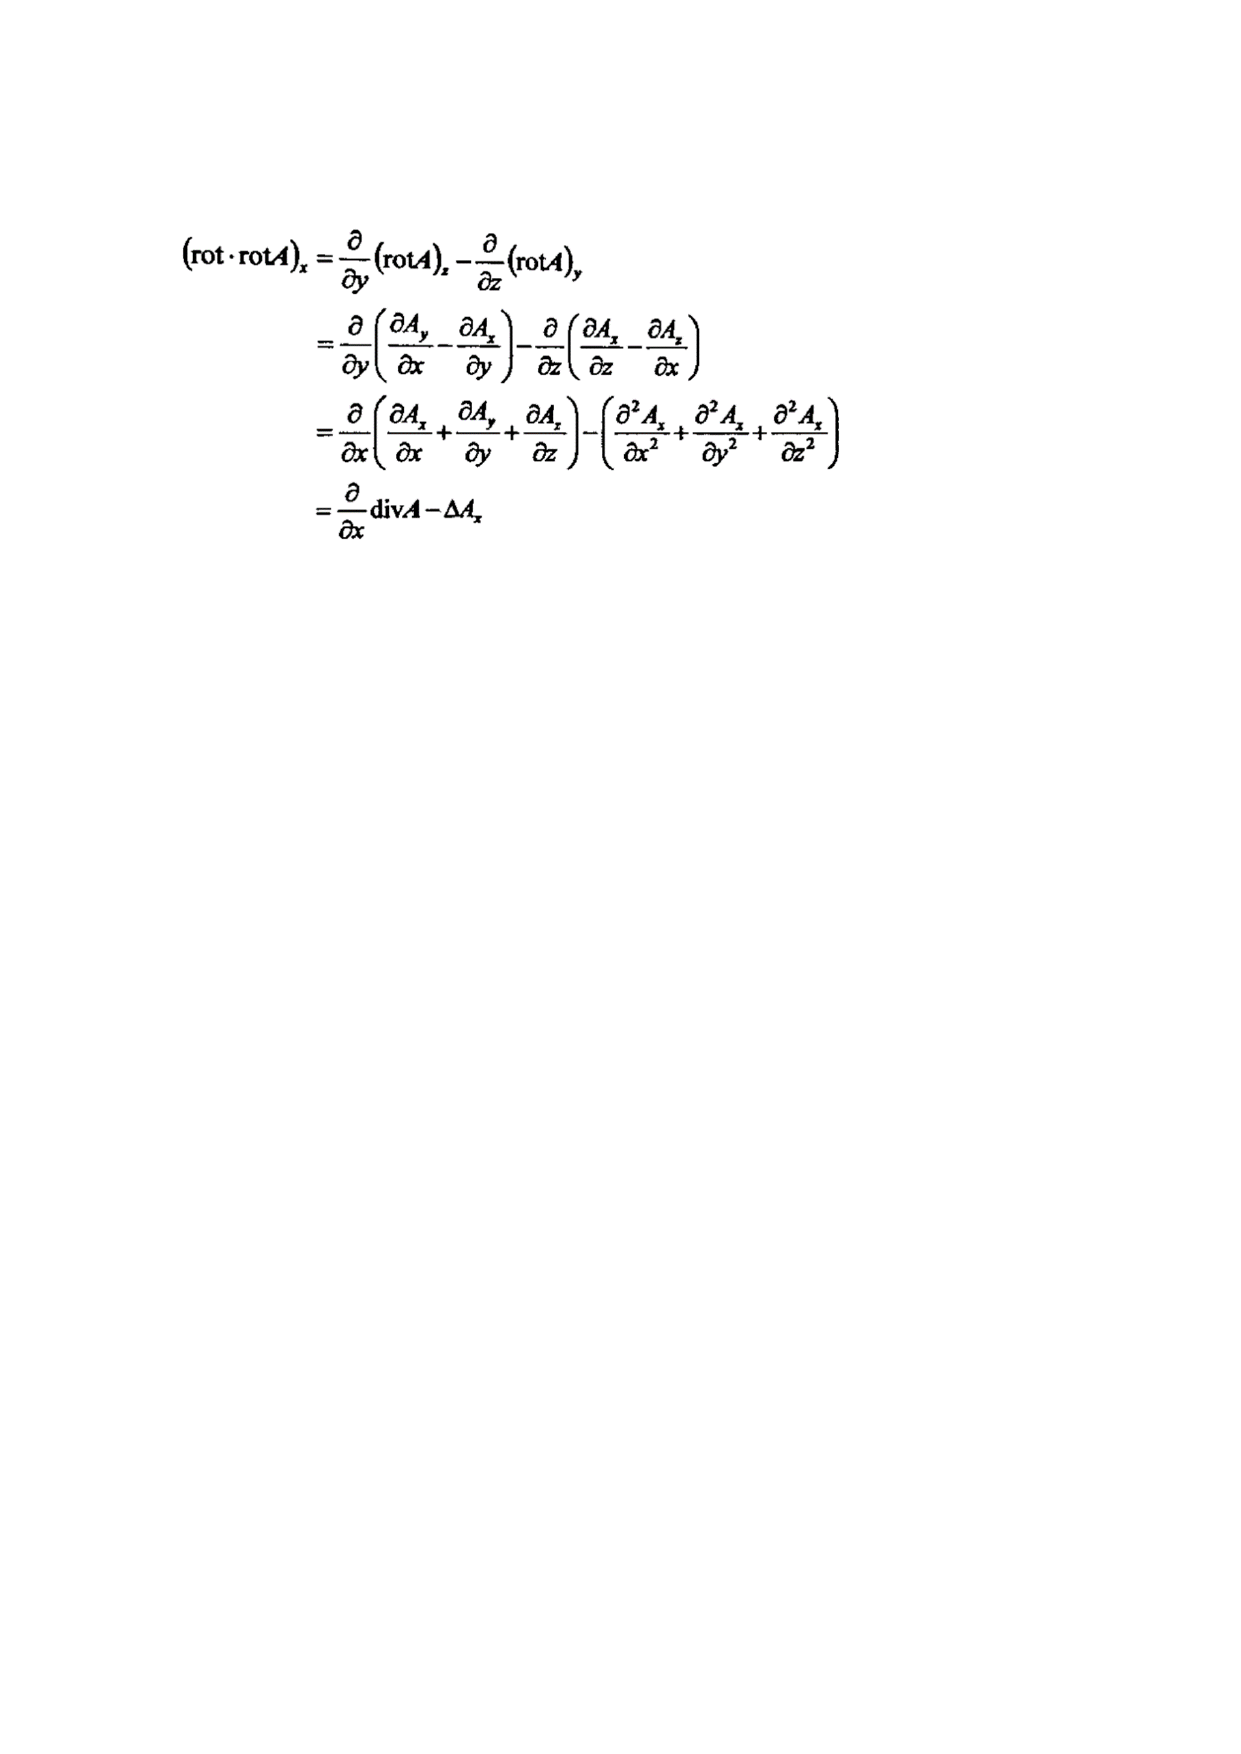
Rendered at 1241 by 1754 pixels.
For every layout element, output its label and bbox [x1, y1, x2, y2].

picture [177, 216, 841, 546]
